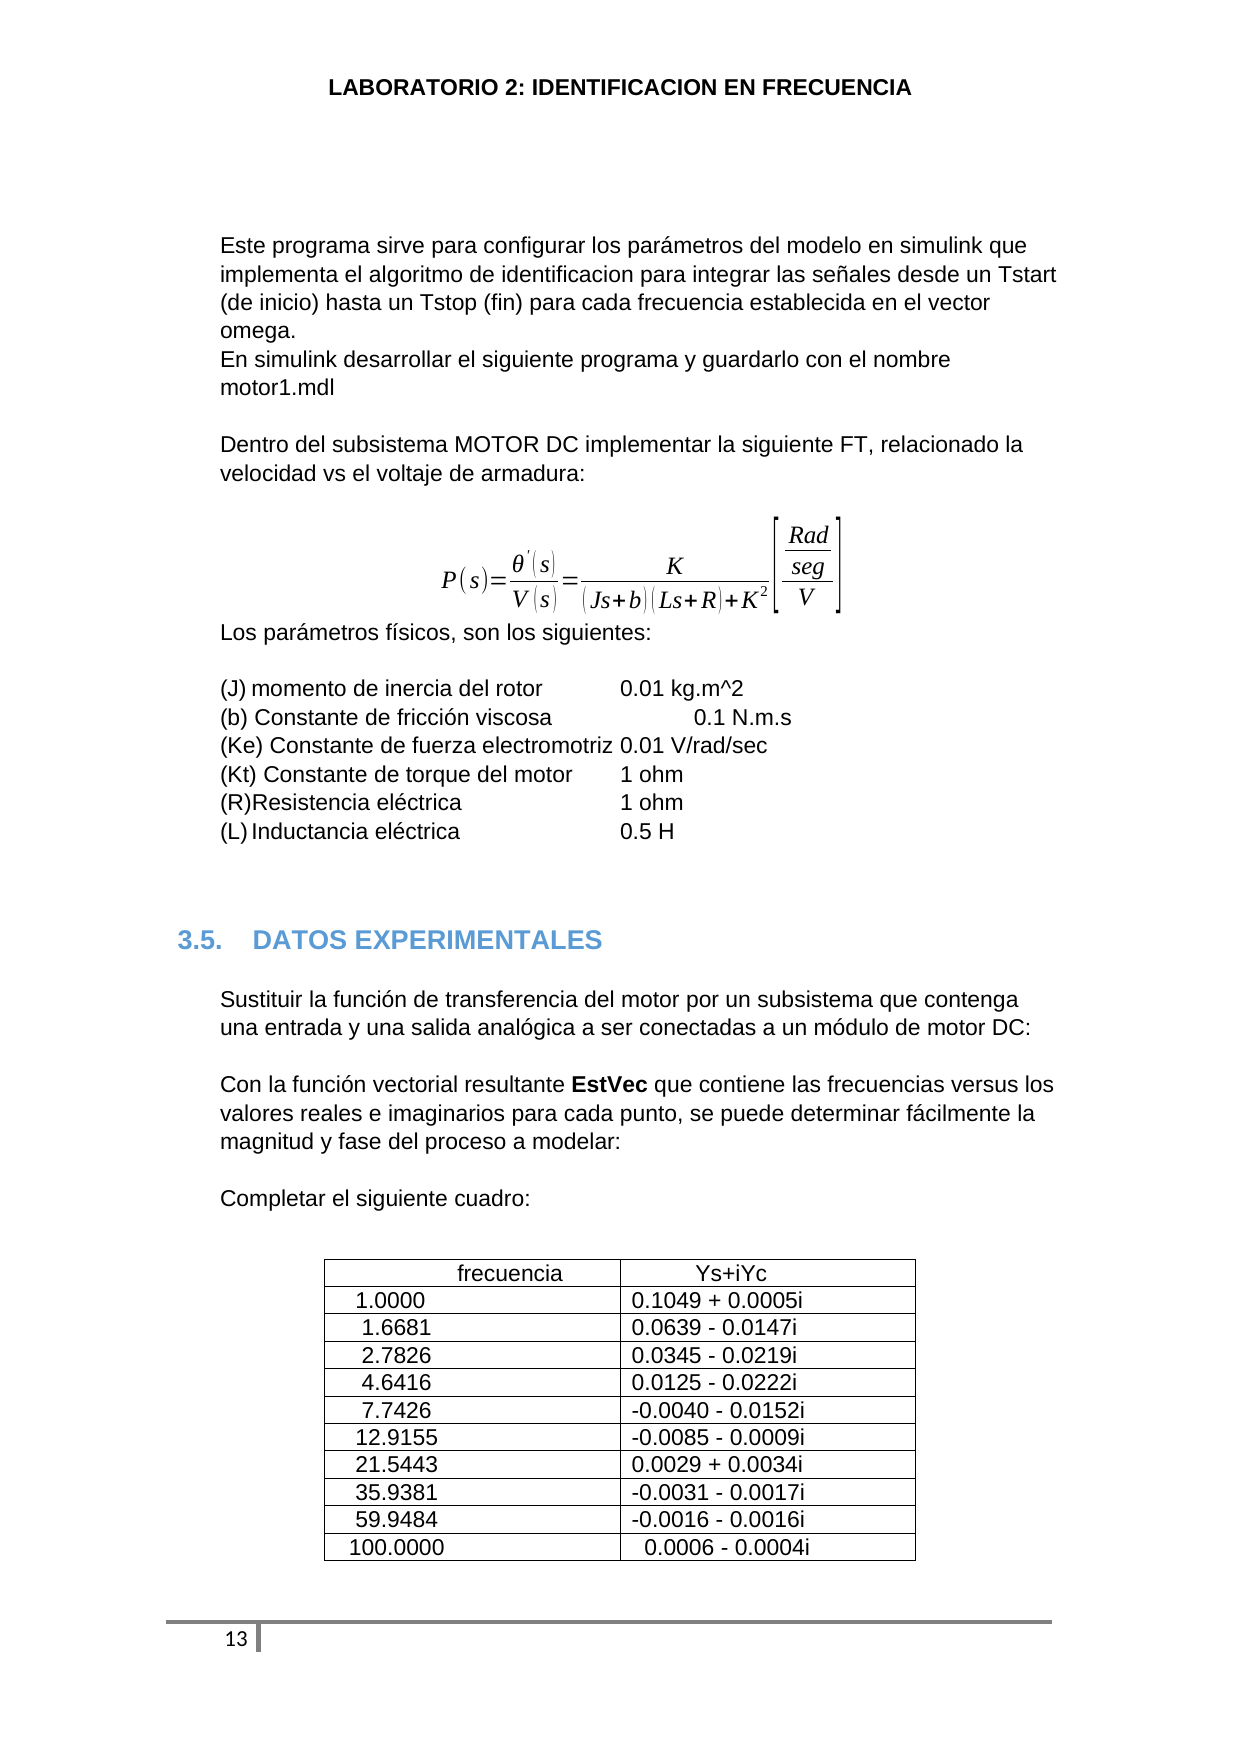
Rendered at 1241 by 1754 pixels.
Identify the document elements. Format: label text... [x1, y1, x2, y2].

table_cell 0.0345 - 0.0219i [621, 1342, 915, 1368]
list (Ke) Constante de fuerza electromotriz 0.01 V/rad/sec [220, 732, 1063, 759]
list Sustituir la función de transferencia del motor por un subsistema que contenga una entrada y una salida analógica a ser conectadas a un módulo de motor DC: [220, 986, 1063, 1041]
table_cell 59.9484 [325, 1506, 620, 1532]
table_cell 21.5443 [325, 1451, 620, 1478]
table_cell 2.7826 [325, 1342, 620, 1368]
table_cell 0.0029 + 0.0034i [621, 1451, 915, 1478]
list (R)Resistencia eléctrica 1 ohm [220, 789, 1063, 816]
table_cell 35.9381 [325, 1479, 620, 1505]
table_cell 1.0000 [325, 1287, 620, 1313]
list (Kt) Constante de torque del motor 1 ohm [220, 761, 1063, 787]
table_cell -0.0085 - 0.0009i [621, 1424, 915, 1450]
table_cell -0.0016 - 0.0016i [621, 1506, 915, 1532]
table_cell -0.0040 - 0.0152i [621, 1397, 915, 1423]
table_cell 12.9155 [325, 1424, 620, 1450]
table_cell 0.0639 - 0.0147i [621, 1314, 915, 1341]
list En simulink desarrollar el siguiente programa y guardarlo con el nombre motor1.mdl [220, 346, 1063, 401]
subtitle DATOS EXPERIMENTALES [177, 924, 1063, 955]
table_cell -0.0031 - 0.0017i [621, 1479, 915, 1505]
table_header frecuencia [325, 1260, 620, 1286]
list (b) Constante de fricción viscosa 0.1 N.m.s [220, 704, 1063, 730]
list Dentro del subsistema MOTOR DC implementar la siguiente FT, relacionado la velocidad vs el voltaje de armadura: [220, 431, 1063, 486]
list (L) Inductancia eléctrica 0.5 H [220, 818, 1063, 844]
list Con la función vectorial resultante EstVec que contiene las frecuencias versus los valores reales e imaginarios para cada punto, se puede determinar fácilmente la magnitud y fase del proceso a modelar: [220, 1071, 1063, 1154]
table_cell 1.6681 [325, 1314, 620, 1341]
list (J) momento de inercia del rotor 0.01 kg.m^2 [220, 675, 1063, 702]
table_cell 0.0125 - 0.0222i [621, 1369, 915, 1396]
table_cell 4.6416 [325, 1369, 620, 1396]
list Los parámetros físicos, son los siguientes: [220, 618, 1063, 645]
table_cell 100.0000 [325, 1534, 620, 1560]
table_header Ys+iYc [621, 1260, 915, 1286]
table_cell 7.7426 [325, 1397, 620, 1423]
table_cell 0.0006 - 0.0004i [621, 1534, 915, 1560]
list Completar el siguiente cuadro: [220, 1185, 1063, 1211]
table_cell 0.1049 + 0.0005i [621, 1287, 915, 1313]
list Este programa sirve para configurar los parámetros del modelo en simulink que implementa el algoritmo de identificacion para integrar las señales desde un Tstart (de inicio) hasta un Tstop (fin) para cada frecuencia establecida en el vector omega. [220, 232, 1063, 344]
